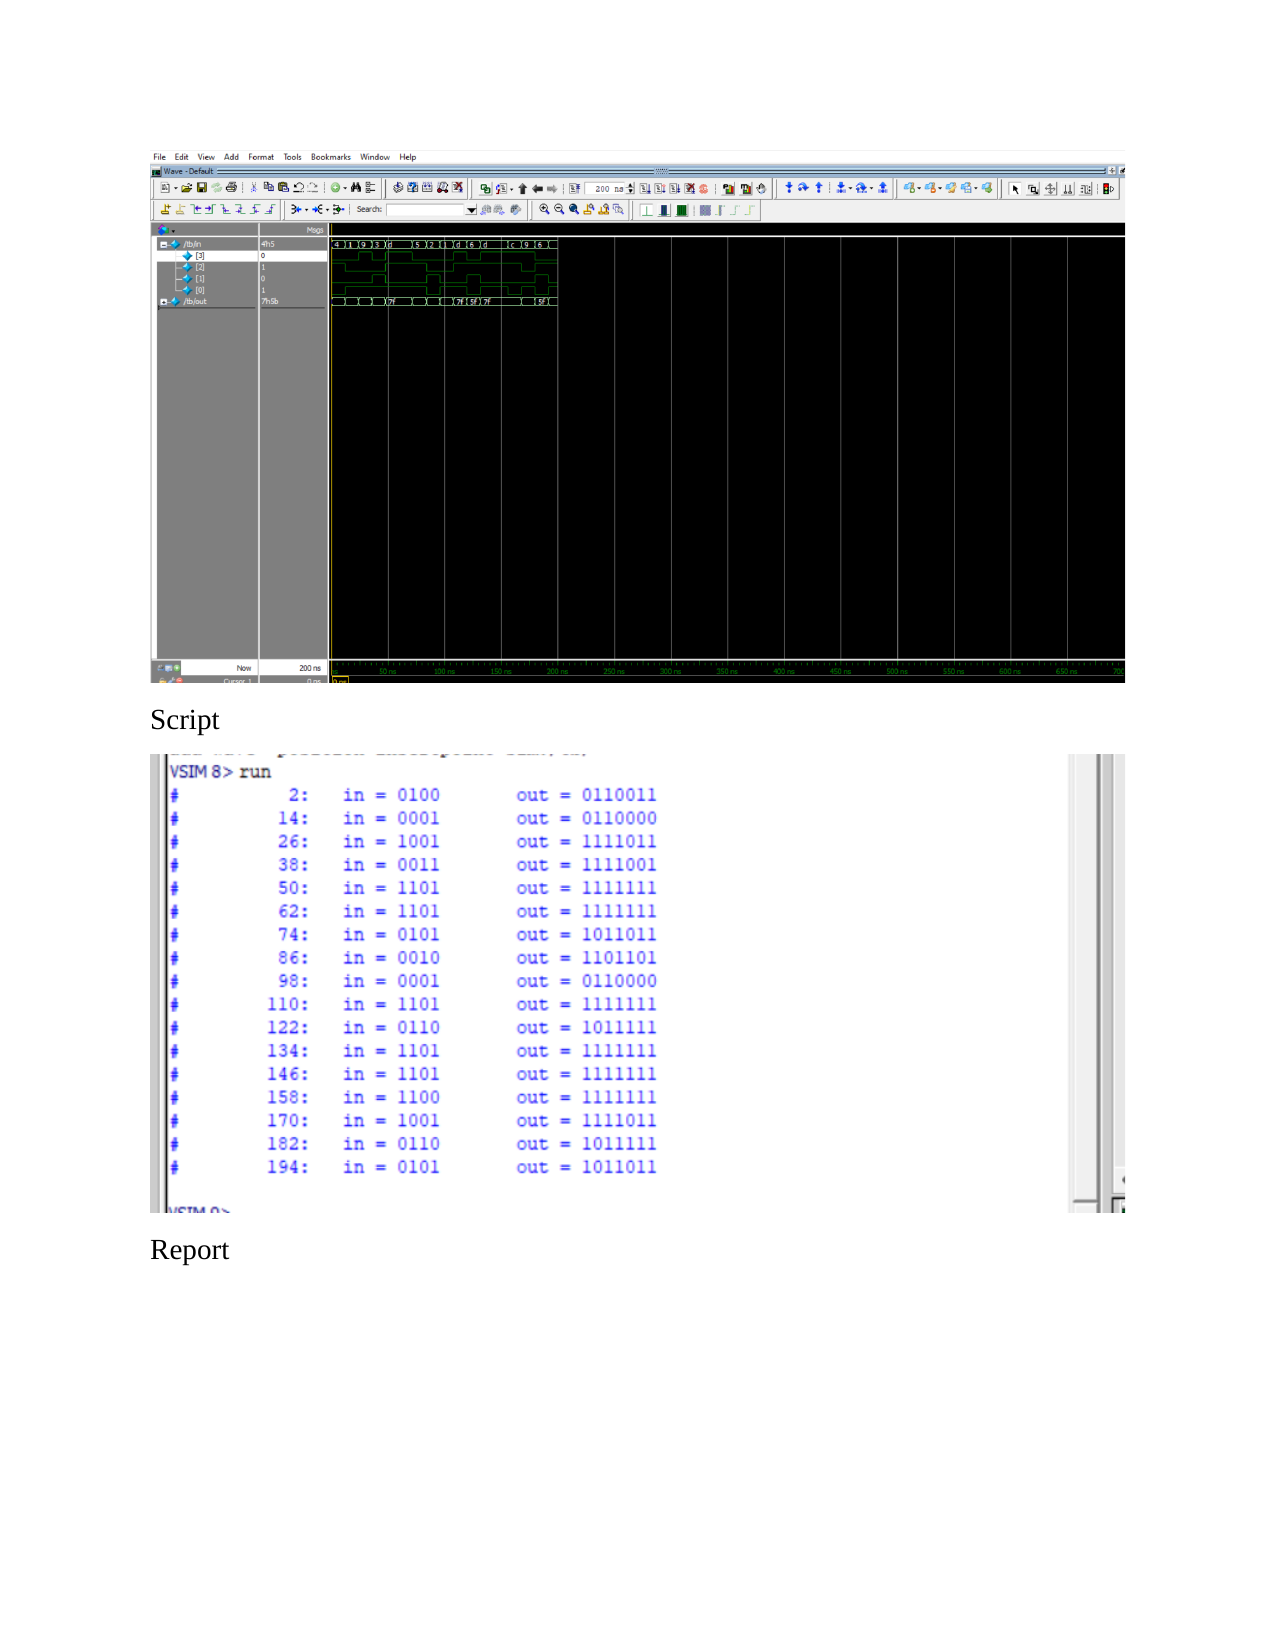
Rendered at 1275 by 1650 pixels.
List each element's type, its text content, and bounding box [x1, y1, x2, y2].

text Script [150, 702, 1125, 735]
picture [150, 754, 1125, 1213]
picture [150, 150, 1125, 683]
text Report [150, 1232, 1125, 1265]
